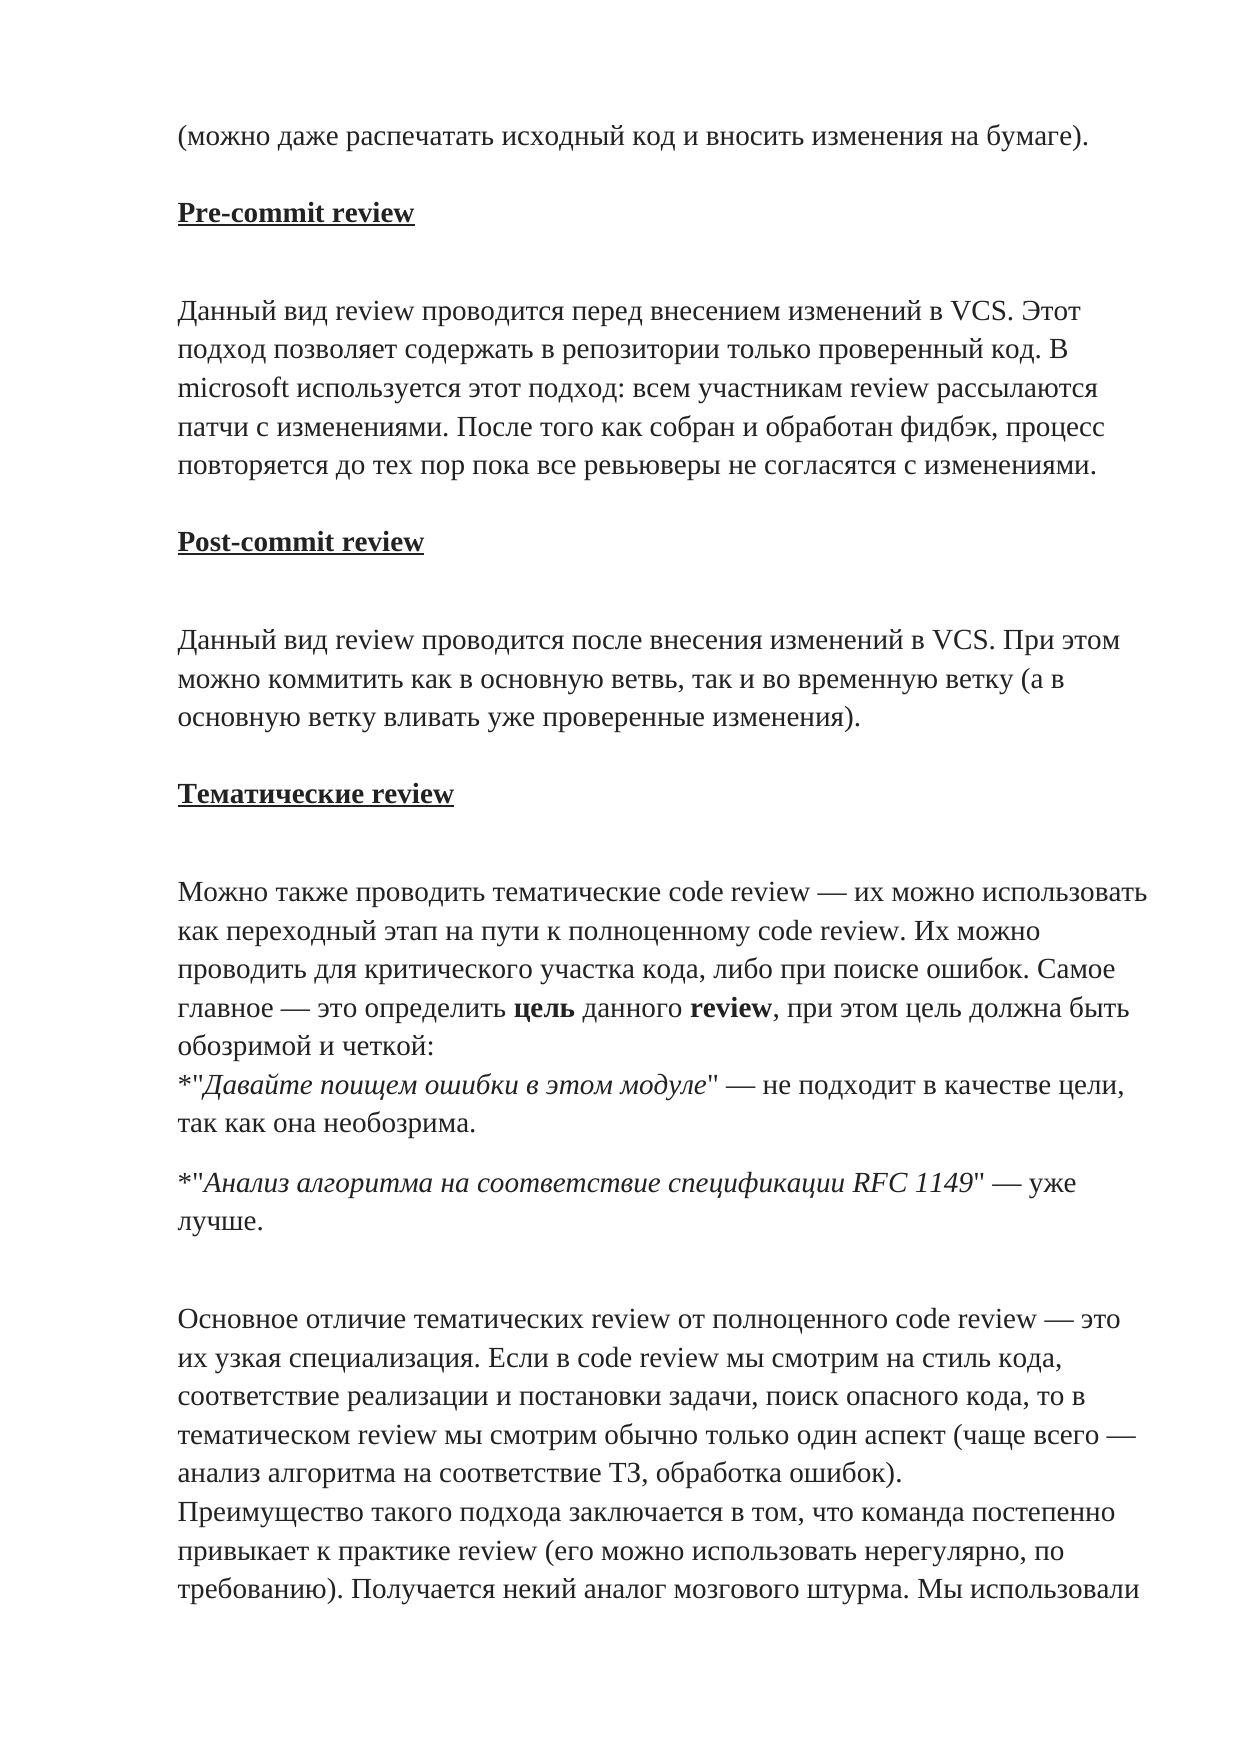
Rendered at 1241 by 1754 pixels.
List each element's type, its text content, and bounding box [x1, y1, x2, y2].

text Данный вид review проводится перед внесением изменений в VCS. Этот подход позволяет содержать в репозитории только проверенный код. В microsoft используется этот подход: всем участникам review рассылаются патчи с изменениями. После того как собран и обработан фидбэк, процесс повторяется до тех пор пока все ревьюверы не согласятся с изменениями. Post-commit review [177, 254, 1152, 558]
text Можно также проводить тематические code review — их можно использовать как переходный этап на пути к полноценному code review. Их можно проводить для критического участка кода, либо при поиске ошибок. Самое главное — это определить цель данного review, при этом цель должна быть обозримой и четкой: *"Давайте поищем ошибки в этом модуле" — не подходит в качестве цели, так как она необозрима. [177, 836, 1152, 1139]
text *"Анализ алгоритма на соответствие спецификации RFC 1149" — уже лучше. [177, 1165, 1152, 1237]
text Данный вид review проводится после внесения изменений в VCS. При этом можно коммитить как в основную ветвь, так и во временную ветку (а в основную ветку вливать уже проверенные изменения). Тематические review [177, 584, 1152, 810]
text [177, 1263, 1152, 1605]
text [177, 118, 1152, 229]
